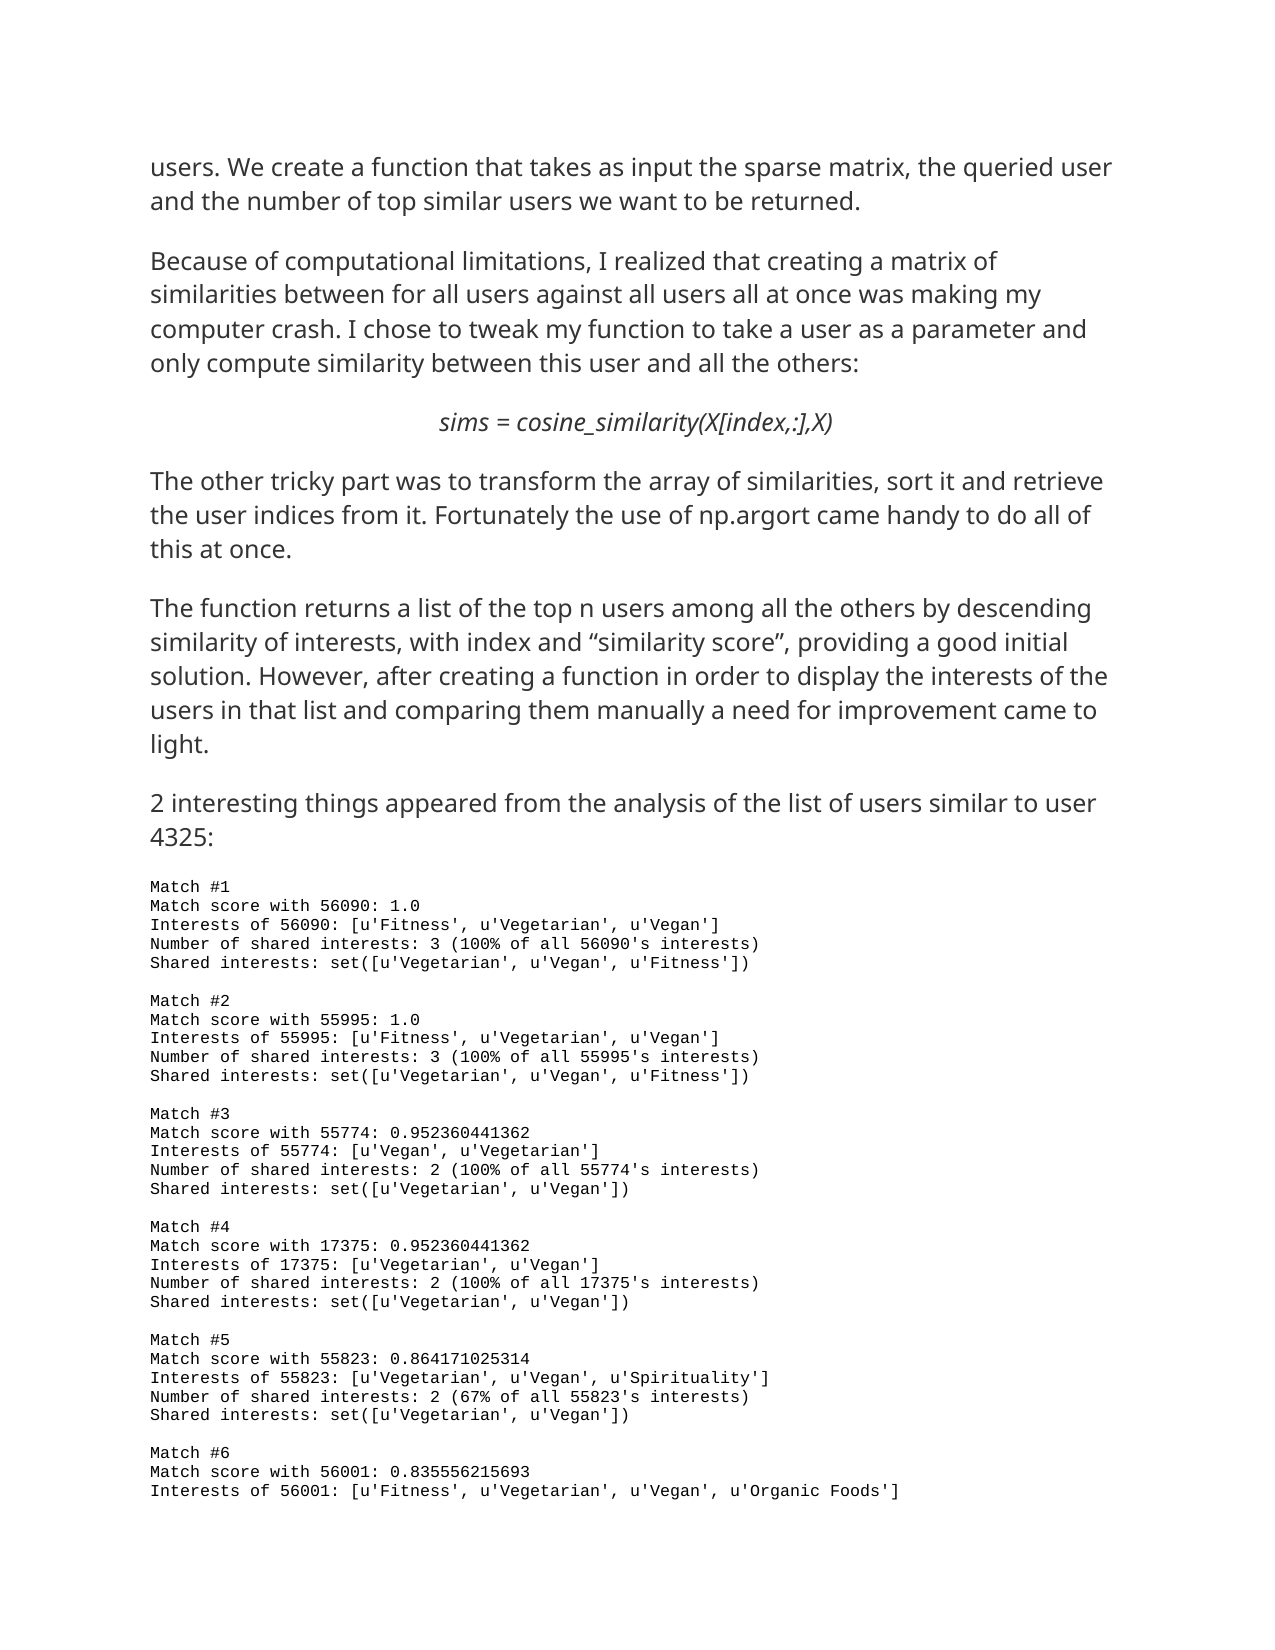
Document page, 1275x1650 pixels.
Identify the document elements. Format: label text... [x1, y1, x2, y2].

text Match #6 [150, 1445, 1125, 1463]
text Match score with 17375: 0.952360441362 [150, 1237, 1125, 1256]
text Match #4 [150, 1218, 1125, 1237]
text Interests of 17375: [u'Vegetarian', u'Vegan'] [150, 1256, 1125, 1275]
text Interests of 55823: [u'Vegetarian', u'Vegan', u'Spirituality'] [150, 1369, 1125, 1388]
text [150, 150, 1125, 218]
text Shared interests: set([u'Vegetarian', u'Vegan', u'Fitness']) [150, 1068, 1125, 1086]
text Number of shared interests: 3 (100% of all 55995's interests) [150, 1049, 1125, 1068]
text The function returns a list of the top n users among all the others by descending similarity of interests, with index and “similarity score”, providing a good initial solution. However, after creating a function in order to display the interests of the users in that list and comparing them manually a need for improvement came to light. [150, 591, 1125, 761]
text Match #3 [150, 1105, 1125, 1124]
text Shared interests: set([u'Vegetarian', u'Vegan']) [150, 1407, 1125, 1426]
text Interests of 56090: [u'Fitness', u'Vegetarian', u'Vegan'] [150, 917, 1125, 936]
text Match #2 [150, 992, 1125, 1011]
text sims = cosine_similarity(X[index,:],X) [150, 404, 1125, 438]
text Interests of 56001: [u'Fitness', u'Vegetarian', u'Vegan', u'Organic Foods'] [150, 1482, 1125, 1501]
text Number of shared interests: 3 (100% of all 56090's interests) [150, 936, 1125, 954]
text Shared interests: set([u'Vegetarian', u'Vegan', u'Fitness']) [150, 954, 1125, 973]
text Because of computational limitations, I realized that creating a matrix of similarities between for all users against all users all at once was making my computer crash. I chose to tweak my function to take a user as a parameter and only compute similarity between this user and all the others: [150, 243, 1125, 379]
text Number of shared interests: 2 (67% of all 55823's interests) [150, 1388, 1125, 1407]
text Interests of 55995: [u'Fitness', u'Vegetarian', u'Vegan'] [150, 1030, 1125, 1049]
text Match score with 56001: 0.835556215693 [150, 1463, 1125, 1482]
text Match score with 56090: 1.0 [150, 898, 1125, 917]
text Match #1 [150, 879, 1125, 898]
text Match score with 55995: 1.0 [150, 1011, 1125, 1030]
text Match score with 55774: 0.952360441362 [150, 1124, 1125, 1143]
text Number of shared interests: 2 (100% of all 17375's interests) [150, 1275, 1125, 1294]
text Match #5 [150, 1332, 1125, 1350]
text Interests of 55774: [u'Vegan', u'Vegetarian'] [150, 1143, 1125, 1162]
text The other tricky part was to transform the array of similarities, sort it and retrieve the user indices from it. Fortunately the use of np.argort came handy to do all of this at once. [150, 463, 1125, 566]
text Shared interests: set([u'Vegetarian', u'Vegan']) [150, 1294, 1125, 1313]
text Number of shared interests: 2 (100% of all 55774's interests) [150, 1162, 1125, 1181]
text Shared interests: set([u'Vegetarian', u'Vegan']) [150, 1181, 1125, 1199]
text 2 interesting things appeared from the analysis of the list of users similar to user 4325: [150, 786, 1125, 854]
text Match score with 55823: 0.864171025314 [150, 1350, 1125, 1369]
